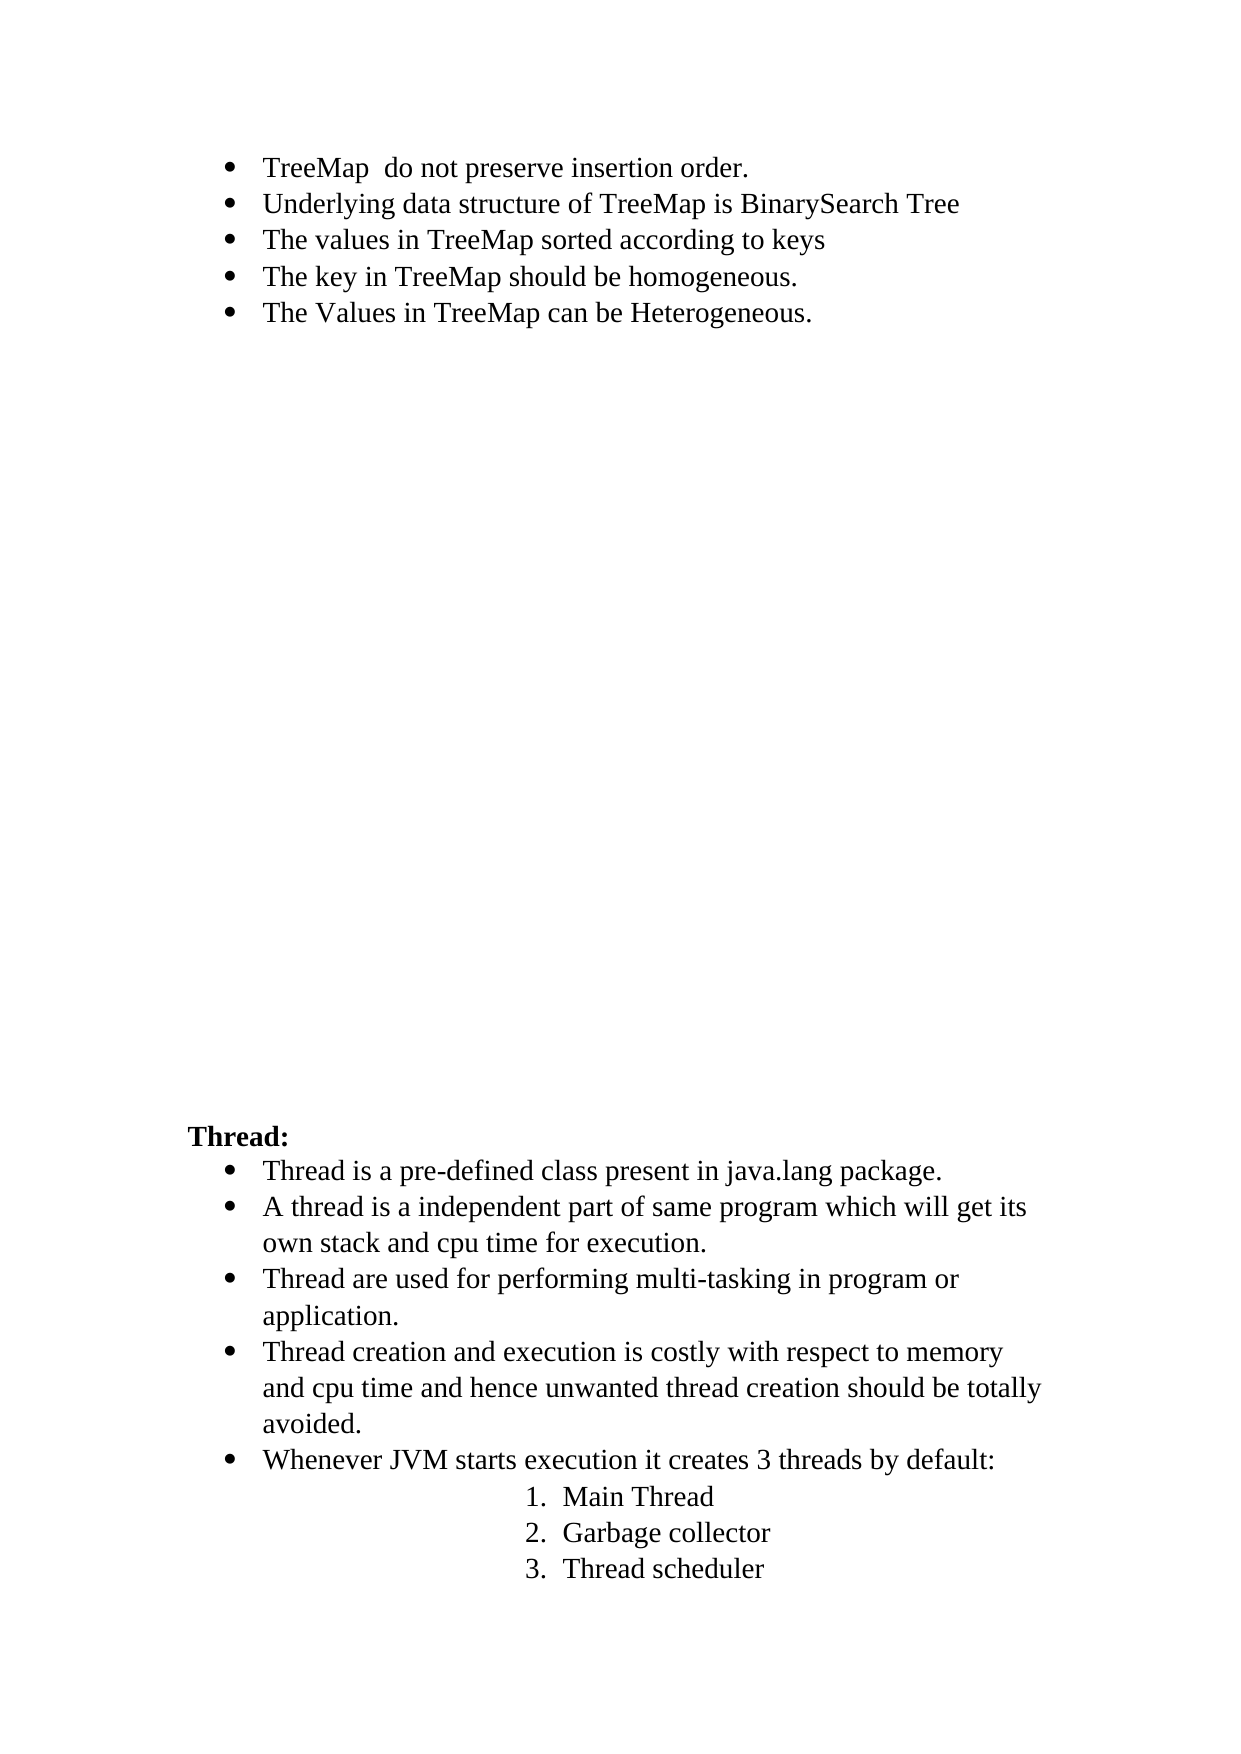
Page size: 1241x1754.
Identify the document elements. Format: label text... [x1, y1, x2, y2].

list Thread is a pre-defined class present in java.lang package. [225, 1153, 1053, 1187]
list Garbage collector [525, 1515, 1053, 1548]
text Thread: [187, 1119, 1053, 1153]
list Main Thread [525, 1479, 1053, 1512]
list The Values in TreeMap can be Heterogeneous. [225, 295, 1053, 329]
list Thread are used for performing multi-tasking in program or application. [225, 1262, 1053, 1331]
list TreeMap do not preserve insertion order. [225, 150, 1053, 184]
list Thread creation and execution is costly with respect to memory and cpu time and hence unwanted thread creation should be totally avoided. [225, 1334, 1053, 1440]
list The key in TreeMap should be homogeneous. [225, 259, 1053, 292]
list A thread is a independent part of same program which will get its own stack and cpu time for execution. [225, 1189, 1053, 1259]
list Thread scheduler [525, 1551, 1053, 1584]
list Whenever JVM starts execution it creates 3 threads by default: [225, 1442, 1053, 1476]
list The values in TreeMap sorted according to keys [225, 222, 1053, 256]
list Underlying data structure of TreeMap is BinarySearch Tree [225, 186, 1053, 220]
